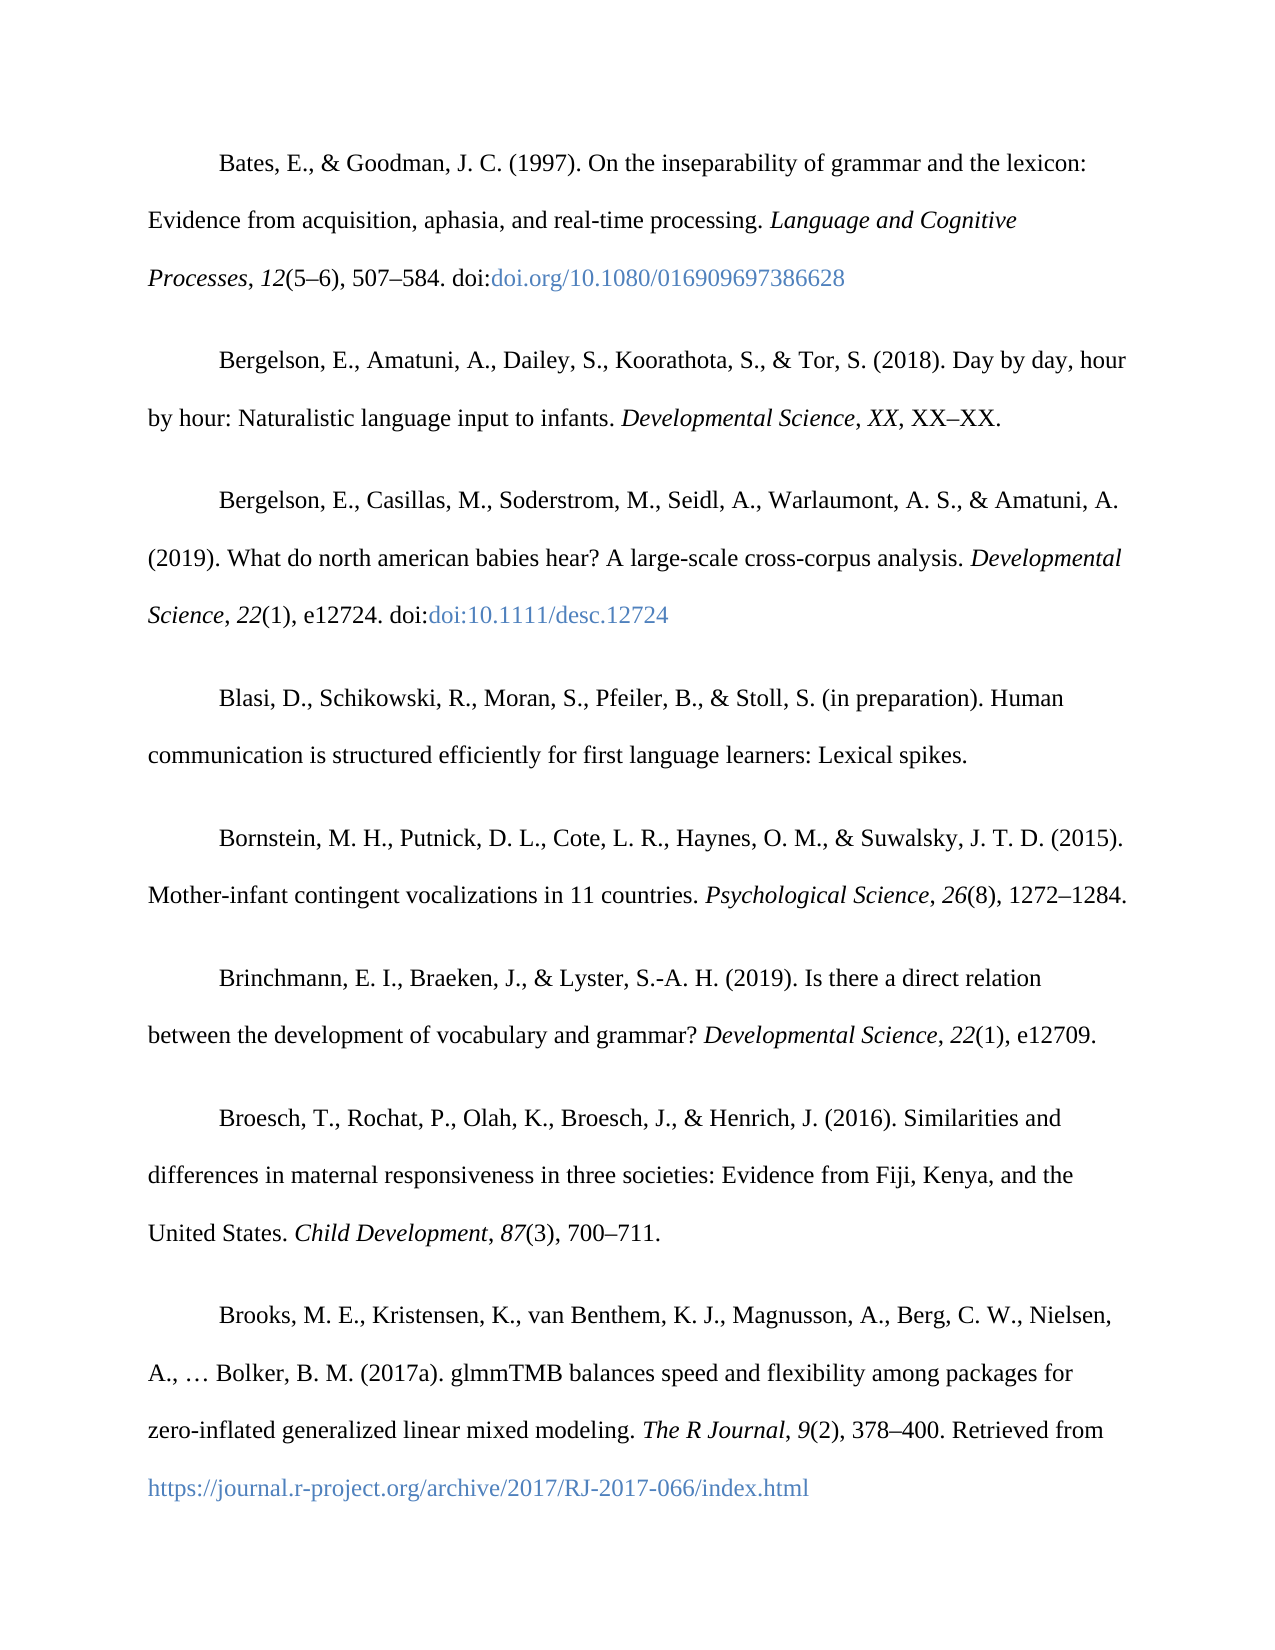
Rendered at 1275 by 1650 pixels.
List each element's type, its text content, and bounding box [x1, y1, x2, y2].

text Bergelson, E., Casillas, M., Soderstrom, M., Seidl, A., Warlaumont, A. S., & Amatuni, A. (2019). What do north american babies hear? A large-scale cross-corpus analysis. Developmental Science, 22(1), e12724. doi:doi:10.1111/desc.12724 [148, 485, 1127, 629]
text Blasi, D., Schikowski, R., Moran, S., Pfeiler, B., & Stoll, S. (in preparation). Human communication is structured efficiently for first language learners: Lexical spikes. [148, 683, 1127, 769]
text Bornstein, M. H., Putnick, D. L., Cote, L. R., Haynes, O. M., & Suwalsky, J. T. D. (2015). Mother-infant contingent vocalizations in 11 countries. Psychological Science, 26(8), 1272–1284. [148, 823, 1127, 909]
text Broesch, T., Rochat, P., Olah, K., Broesch, J., & Henrich, J. (2016). Similarities and differences in maternal responsiveness in three societies: Evidence from Fiji, Kenya, and the United States. Child Development, 87(3), 700–711. [148, 1103, 1127, 1246]
text Brooks, M. E., Kristensen, K., van Benthem, K. J., Magnusson, A., Berg, C. W., Nielsen, A., … Bolker, B. M. (2017a). glmmTMB balances speed and flexibility among packages for zero-inflated generalized linear mixed modeling. The R Journal, 9(2), 378–400. Retrieved from https://journal.r-project.org/archive/2017/RJ-2017-066/index.html [148, 1300, 1127, 1501]
text Bergelson, E., Amatuni, A., Dailey, S., Koorathota, S., & Tor, S. (2018). Day by day, hour by hour: Naturalistic language input to infants. Developmental Science, XX, XX–XX. [148, 345, 1127, 431]
text Bates, E., & Goodman, J. C. (1997). On the inseparability of grammar and the lexicon: Evidence from acquisition, aphasia, and real-time processing. Language and Cognitive Processes, 12(5–6), 507–584. doi:doi.org/10.1080/016909697386628 [148, 148, 1127, 291]
text Brinchmann, E. I., Braeken, J., & Lyster, S.-A. H. (2019). Is there a direct relation between the development of vocabulary and grammar? Developmental Science, 22(1), e12709. [148, 963, 1127, 1049]
